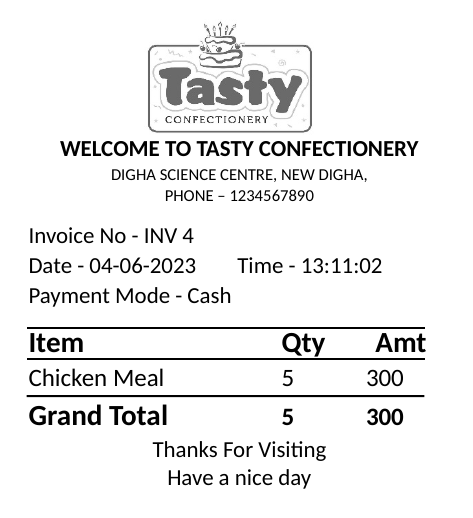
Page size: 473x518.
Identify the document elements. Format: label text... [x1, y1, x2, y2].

text Invoice No - INV 4 [28, 221, 450, 249]
text Chicken Meal 5 300 [28, 362, 450, 393]
text Item Qty Amt [28, 324, 450, 359]
text WELCOME TO TASTY CONFECTIONERY [28, 134, 450, 162]
text Grand Total 5 300 [28, 397, 450, 433]
text Payment Mode - Cash [28, 282, 450, 310]
text PHONE – 1234567890 [28, 186, 450, 206]
text Date - 04-06-2023 Time - 13:11:02 [28, 251, 450, 279]
text Thanks For Visiting [28, 436, 450, 463]
text Have a nice day [28, 463, 450, 492]
text DIGHA SCIENCE CENTRE, NEW DIGHA, [28, 164, 450, 184]
picture [143, 19, 315, 134]
